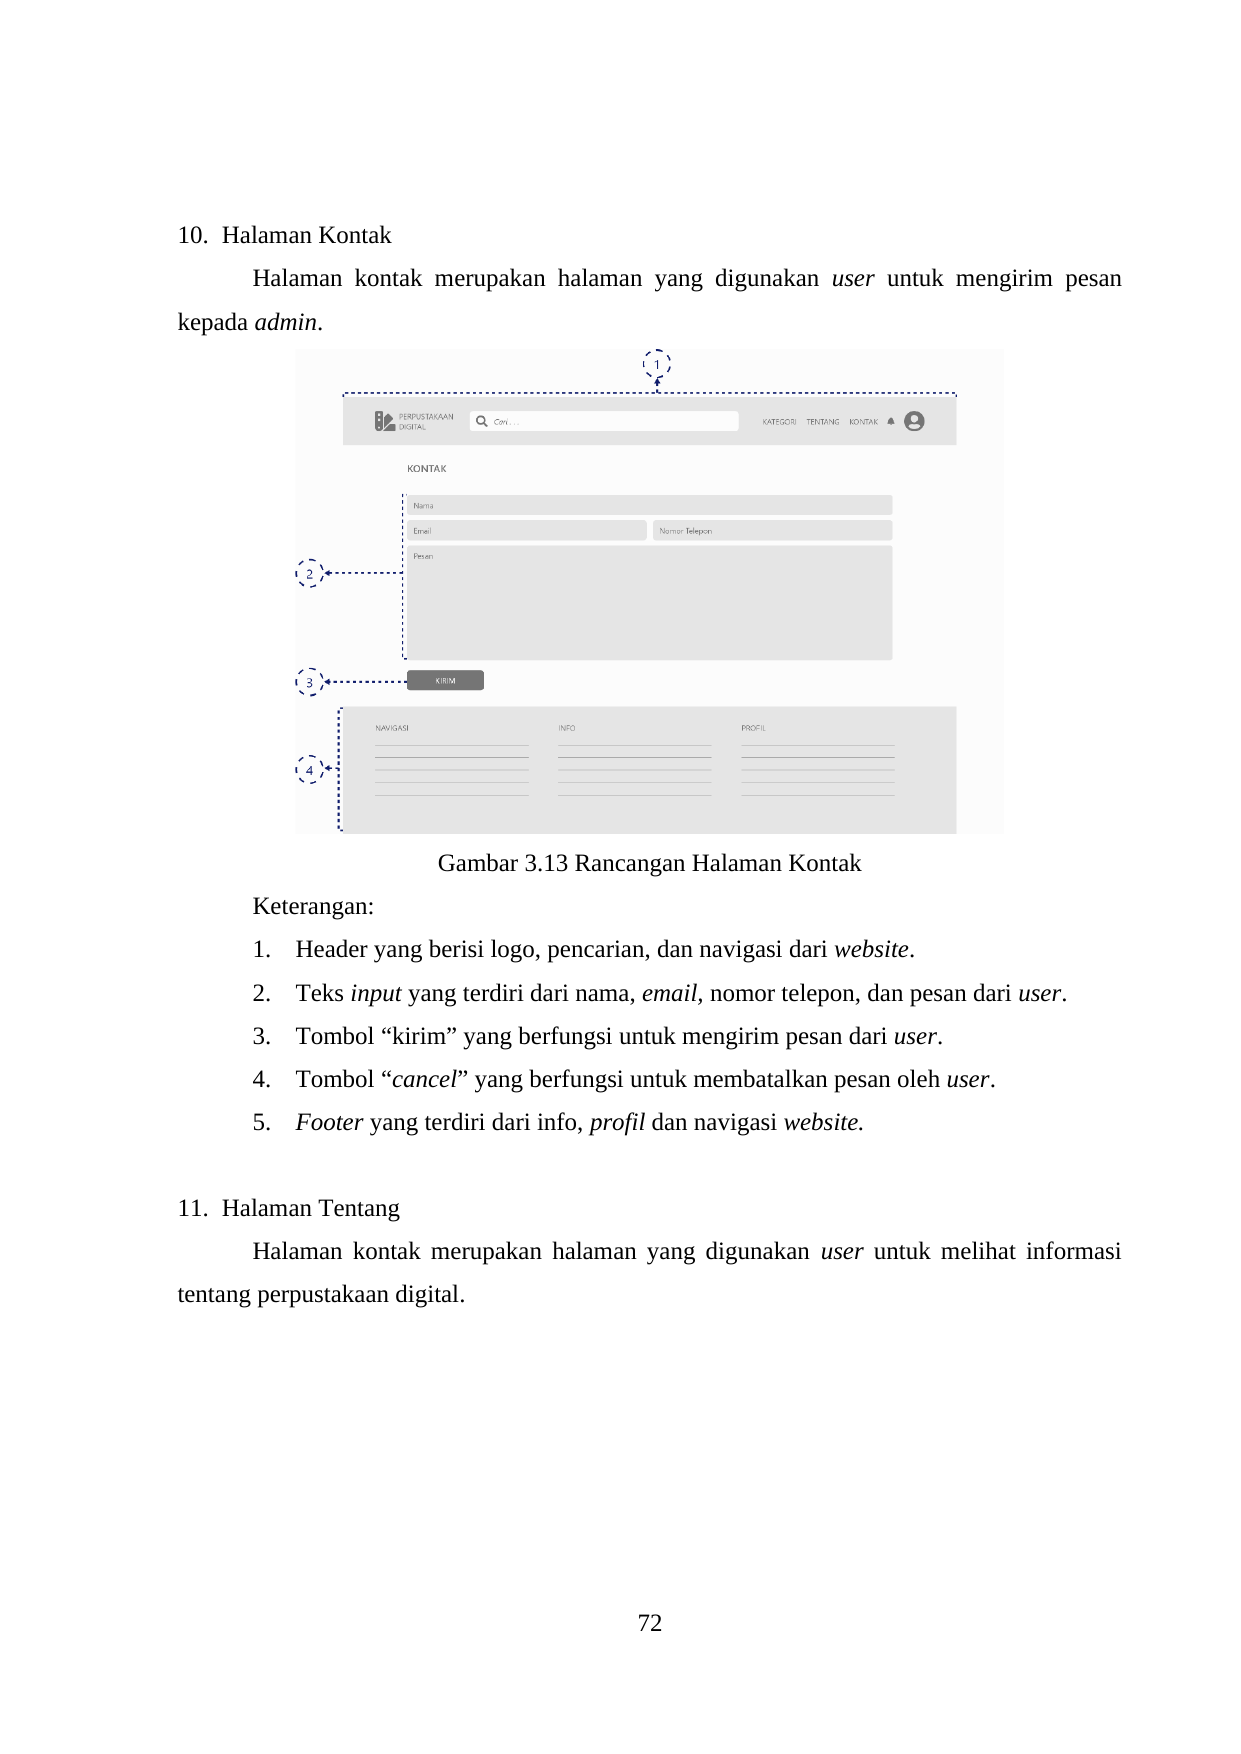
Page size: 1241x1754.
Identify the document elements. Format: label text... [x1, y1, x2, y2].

picture [295, 349, 1004, 834]
list Footer yang terdiri dari info, profil dan navigasi website. [252, 1107, 1122, 1136]
list Teks input yang terdiri dari nama, email, nomor telepon, dan pesan dari user. [252, 978, 1122, 1006]
list Tombol “kirim” yang berfungsi untuk mengirim pesan dari user. [252, 1021, 1122, 1049]
text Halaman kontak merupakan halaman yang digunakan user untuk mengirim pesan kepada admin. [177, 263, 1122, 335]
list Header yang berisi logo, pencarian, dan navigasi dari website. [252, 934, 1122, 963]
text Halaman kontak merupakan halaman yang digunakan user untuk melihat informasi tentang perpustakaan digital. [177, 1236, 1122, 1308]
list Tombol “cancel” yang berfungsi untuk membatalkan pesan oleh user. [252, 1064, 1122, 1093]
list Halaman Tentang [177, 1193, 1122, 1222]
text Keterangan: [177, 891, 1122, 920]
list Halaman Kontak [177, 220, 1122, 249]
